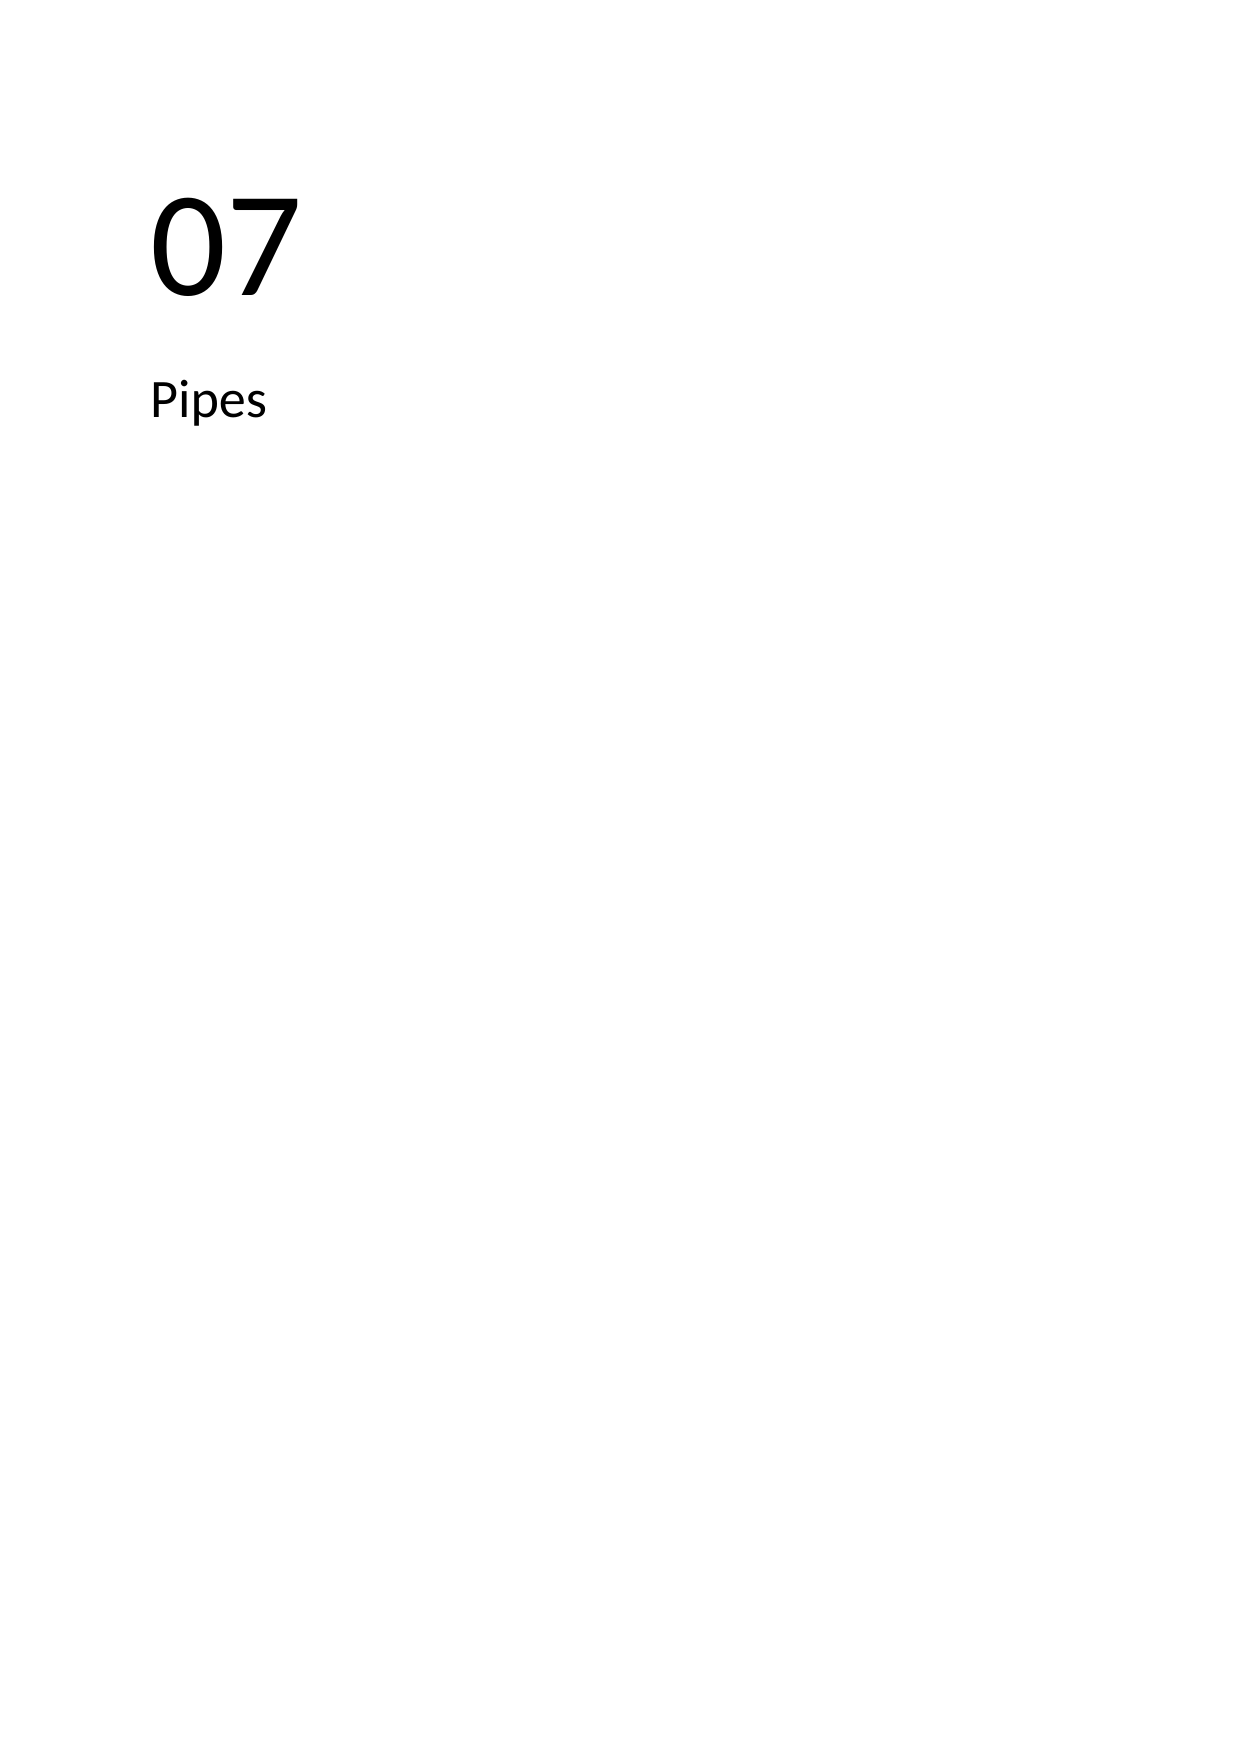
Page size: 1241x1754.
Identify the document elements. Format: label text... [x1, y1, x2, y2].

text 07 [150, 150, 1090, 333]
text Pipes [150, 364, 1090, 431]
